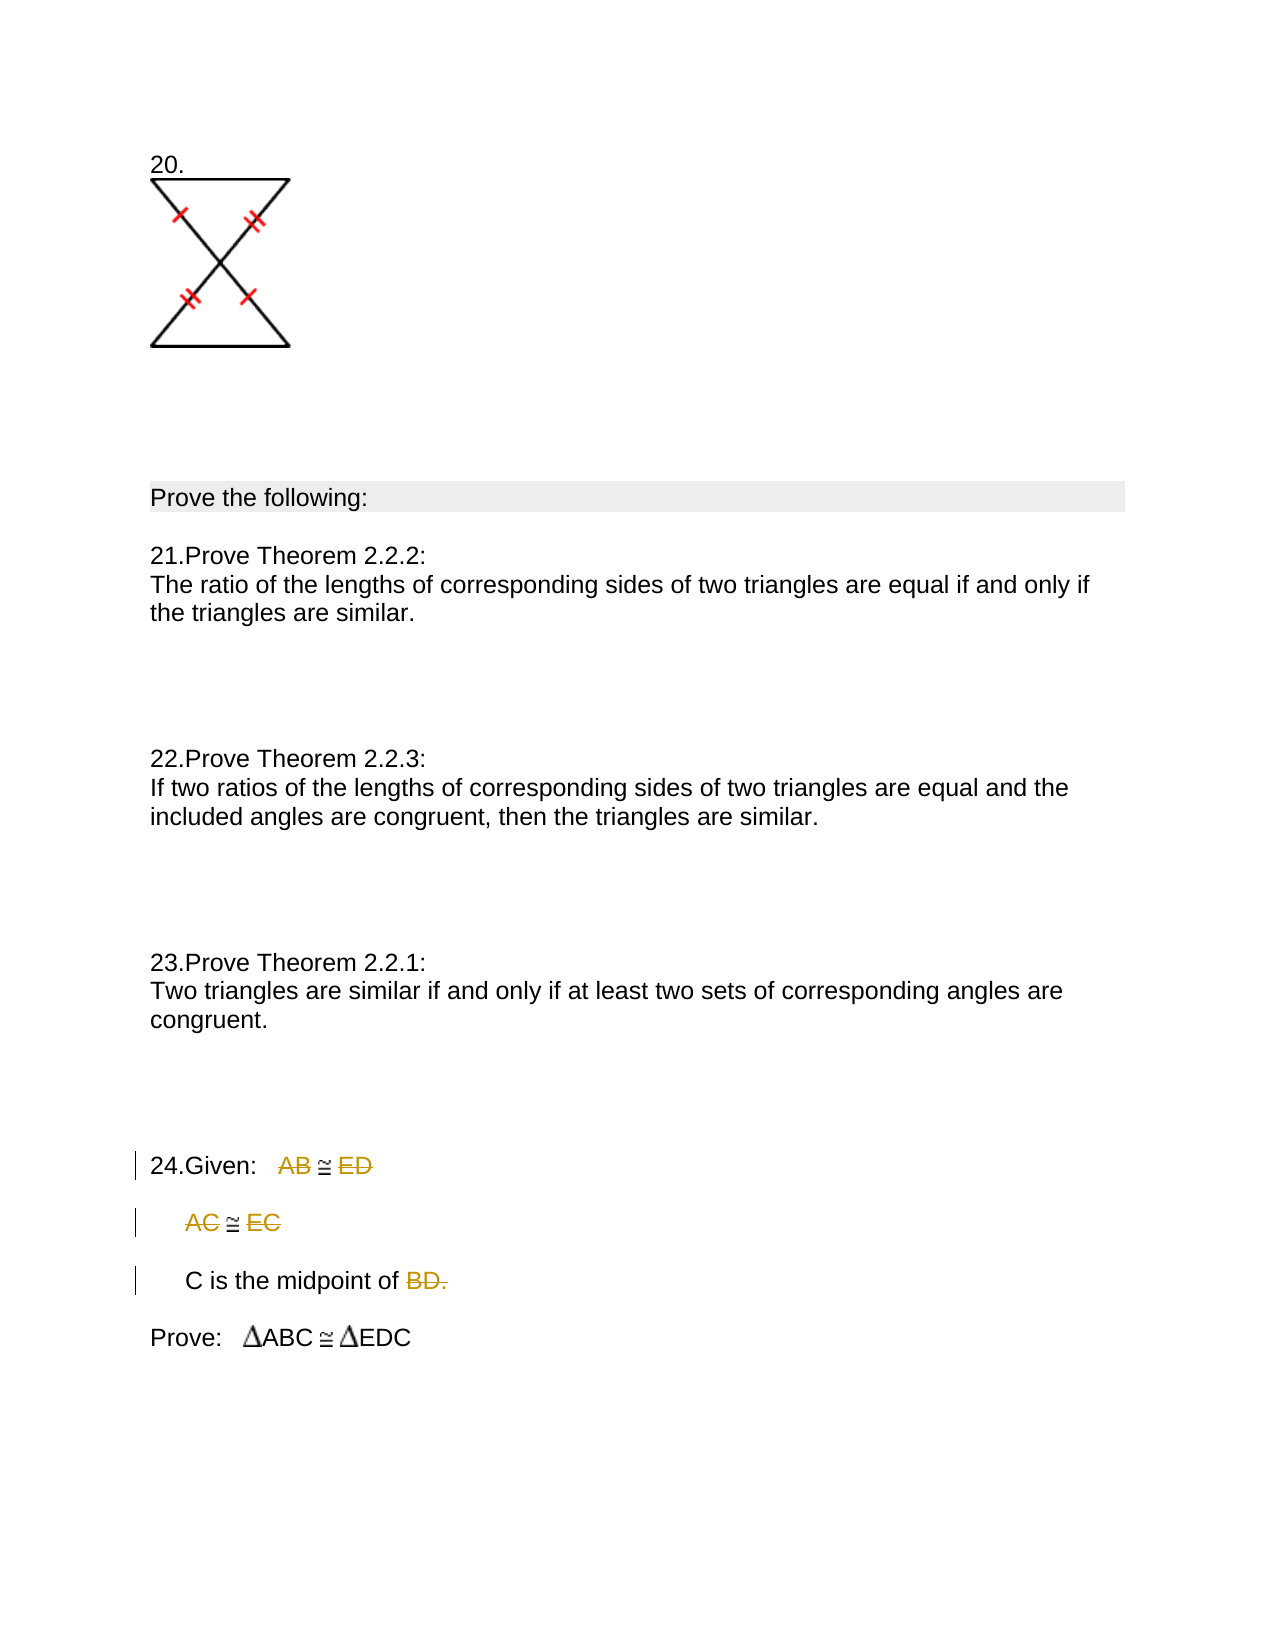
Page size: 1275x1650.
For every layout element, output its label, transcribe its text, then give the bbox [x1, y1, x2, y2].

picture [320, 1332, 333, 1347]
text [150, 1151, 1125, 1352]
picture [226, 1217, 239, 1232]
text 22.Prove Theorem 2.2.3: If two ratios of the lengths of corresponding sides of two triangles are equal and the included angles are congruent, then the triangles are similar. [150, 744, 1125, 831]
picture [339, 1325, 359, 1347]
text 23.Prove Theorem 2.2.1: Two triangles are similar if and only if at least two sets of corresponding angles are congruent. [150, 948, 1125, 1034]
picture [150, 178, 291, 348]
picture [318, 1160, 331, 1175]
text 21.Prove Theorem 2.2.2: The ratio of the lengths of corresponding sides of two triangles are equal if and only if the triangles are similar. [150, 541, 1125, 627]
subtitle Prove the following: [150, 481, 1125, 512]
picture [243, 1325, 262, 1347]
text 20. [150, 150, 1125, 347]
